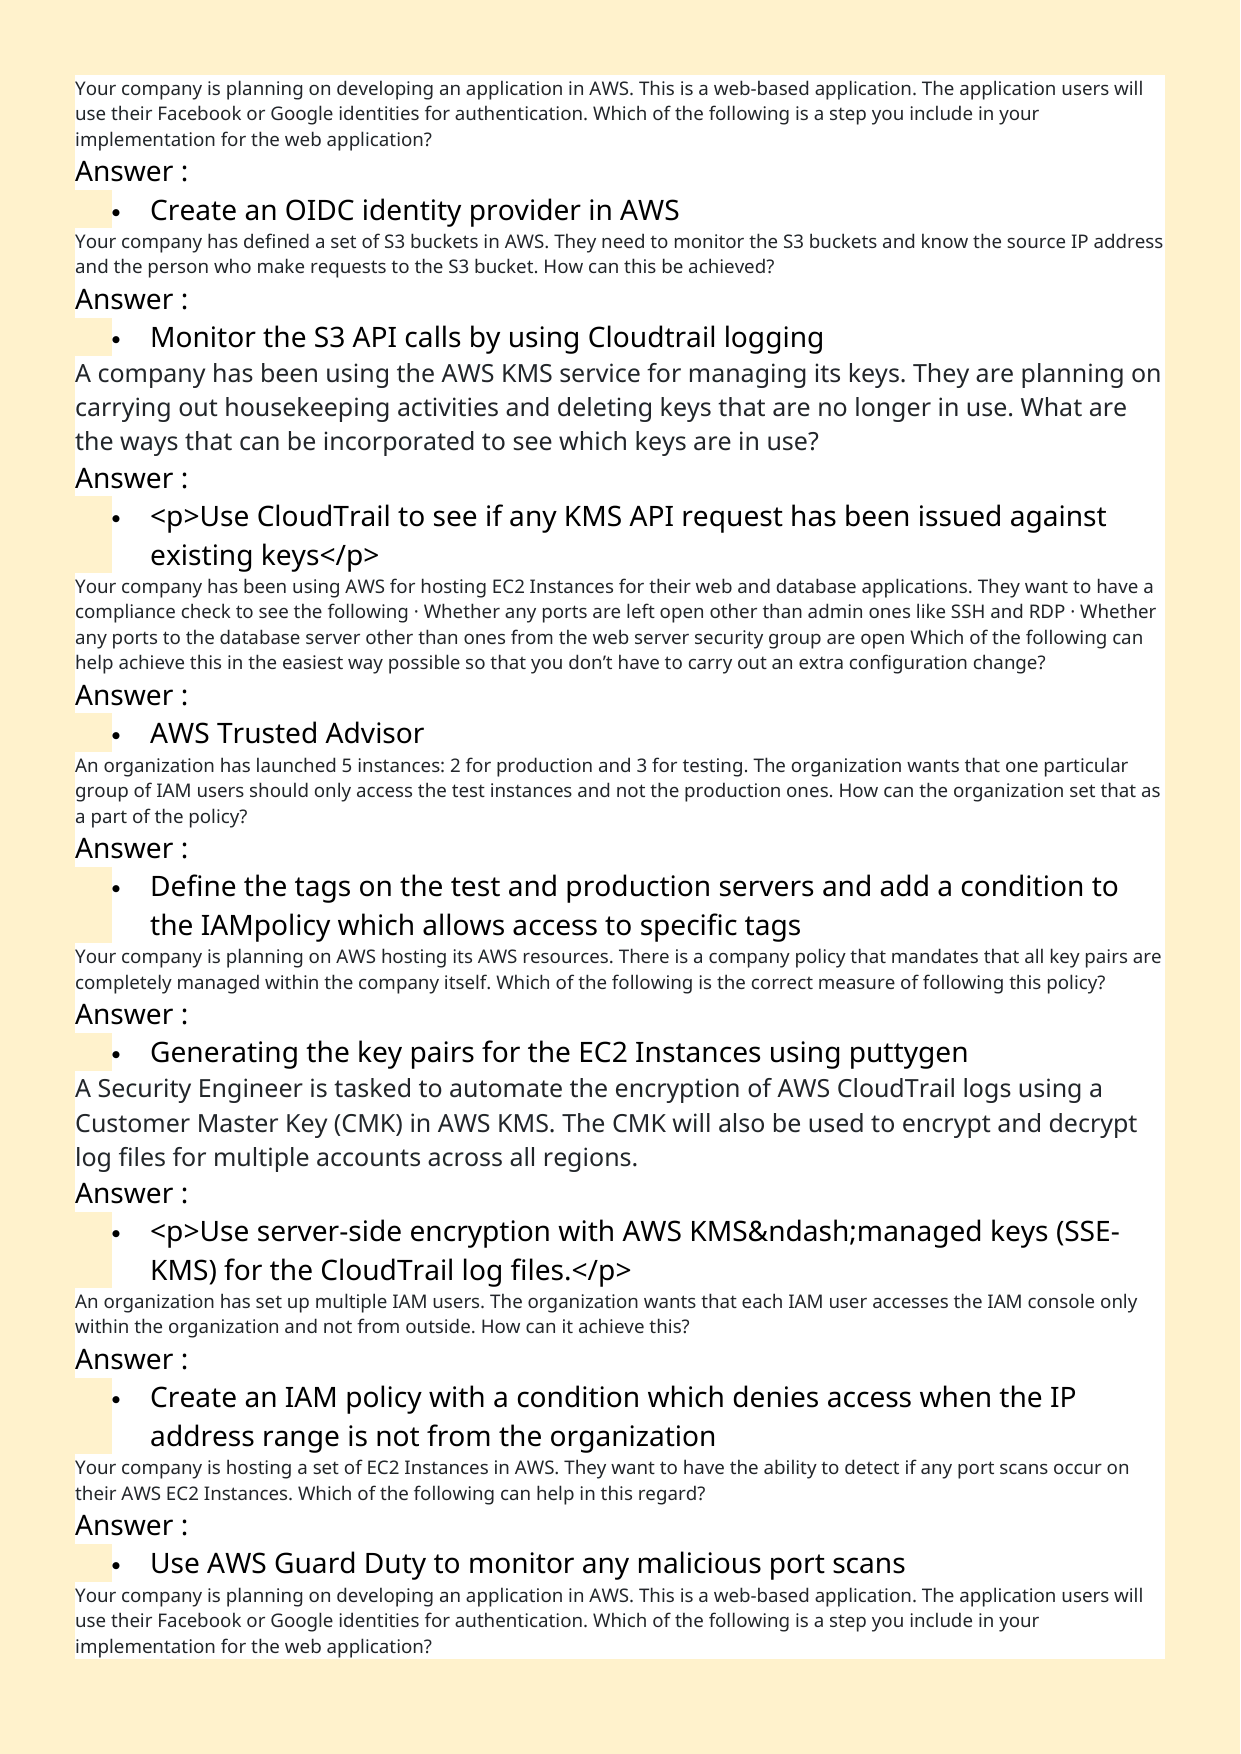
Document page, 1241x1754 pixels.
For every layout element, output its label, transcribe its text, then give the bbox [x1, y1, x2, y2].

text Your company is planning on developing an application in AWS. This is a web-based application. The application users will use their Facebook or Google identities for authentication. Which of the following is a step you include in your implementation for the web application? [75, 1582, 1165, 1659]
list Use AWS Guard Duty to monitor any malicious port scans [112, 1544, 1165, 1582]
text An organization has set up multiple IAM users. The organization wants that each IAM user accesses the IAM console only within the organization and not from outside. How can it achieve this? [75, 1288, 1165, 1339]
text An organization has launched 5 instances: 2 for production and 3 for testing. The organization wants that one particular group of IAM users should only access the test instances and not the production ones. How can the organization set that as a part of the policy? [75, 752, 1165, 828]
text A Security Engineer is tasked to automate the encryption of AWS CloudTrail logs using a Customer Master Key (CMK) in AWS KMS. The CMK will also be used to encrypt and decrypt log files for multiple accounts across all regions. [75, 1071, 1165, 1173]
text A company has been using the AWS KMS service for managing its keys. They are planning on carrying out housekeeping activities and deleting keys that are no longer in use. What are the ways that can be incorporated to see which keys are in use? [75, 356, 1165, 458]
list Create an IAM policy with a condition which denies access when the IP address range is not from the organization [112, 1378, 1165, 1454]
list <p>Use CloudTrail to see if any KMS API request has been issued against existing keys</p> [112, 496, 1165, 573]
text Answer : [75, 152, 1165, 190]
text Answer : [75, 1339, 1165, 1378]
text Your company is planning on AWS hosting its AWS resources. There is a company policy that mandates that all key pairs are completely managed within the company itself. Which of the following is the correct measure of following this policy? [75, 943, 1165, 994]
list AWS Trusted Advisor [112, 713, 1165, 752]
text Answer : [75, 1173, 1165, 1212]
text Answer : [75, 994, 1165, 1033]
list <p>Use server-side encryption with AWS KMS&ndash;managed keys (SSE-KMS) for the CloudTrail log files.</p> [112, 1212, 1165, 1288]
list Monitor the S3 API calls by using Cloudtrail logging [112, 318, 1165, 356]
text Your company is hosting a set of EC2 Instances in AWS. They want to have the ability to detect if any port scans occur on their AWS EC2 Instances. Which of the following can help in this regard? [75, 1454, 1165, 1505]
text Answer : [75, 828, 1165, 867]
text Answer : [75, 675, 1165, 713]
text Answer : [75, 458, 1165, 496]
text Answer : [75, 1505, 1165, 1544]
list Generating the key pairs for the EC2 Instances using puttygen [112, 1033, 1165, 1071]
text Your company is planning on developing an application in AWS. This is a web-based application. The application users will use their Facebook or Google identities for authentication. Which of the following is a step you include in your implementation for the web application? [75, 75, 1165, 152]
text Your company has defined a set of S3 buckets in AWS. They need to monitor the S3 buckets and know the source IP address and the person who make requests to the S3 bucket. How can this be achieved? [75, 228, 1165, 279]
list Define the tags on the test and production servers and add a condition to the IAMpolicy which allows access to specific tags [112, 867, 1165, 943]
text Answer : [75, 279, 1165, 318]
list Create an OIDC identity provider in AWS [112, 190, 1165, 228]
text Your company has been using AWS for hosting EC2 Instances for their web and database applications. They want to have a compliance check to see the following · Whether any ports are left open other than admin ones like SSH and RDP · Whether any ports to the database server other than ones from the web server security group are open Which of the following can help achieve this in the easiest way possible so that you don’t have to carry out an extra configuration change? [75, 573, 1165, 675]
